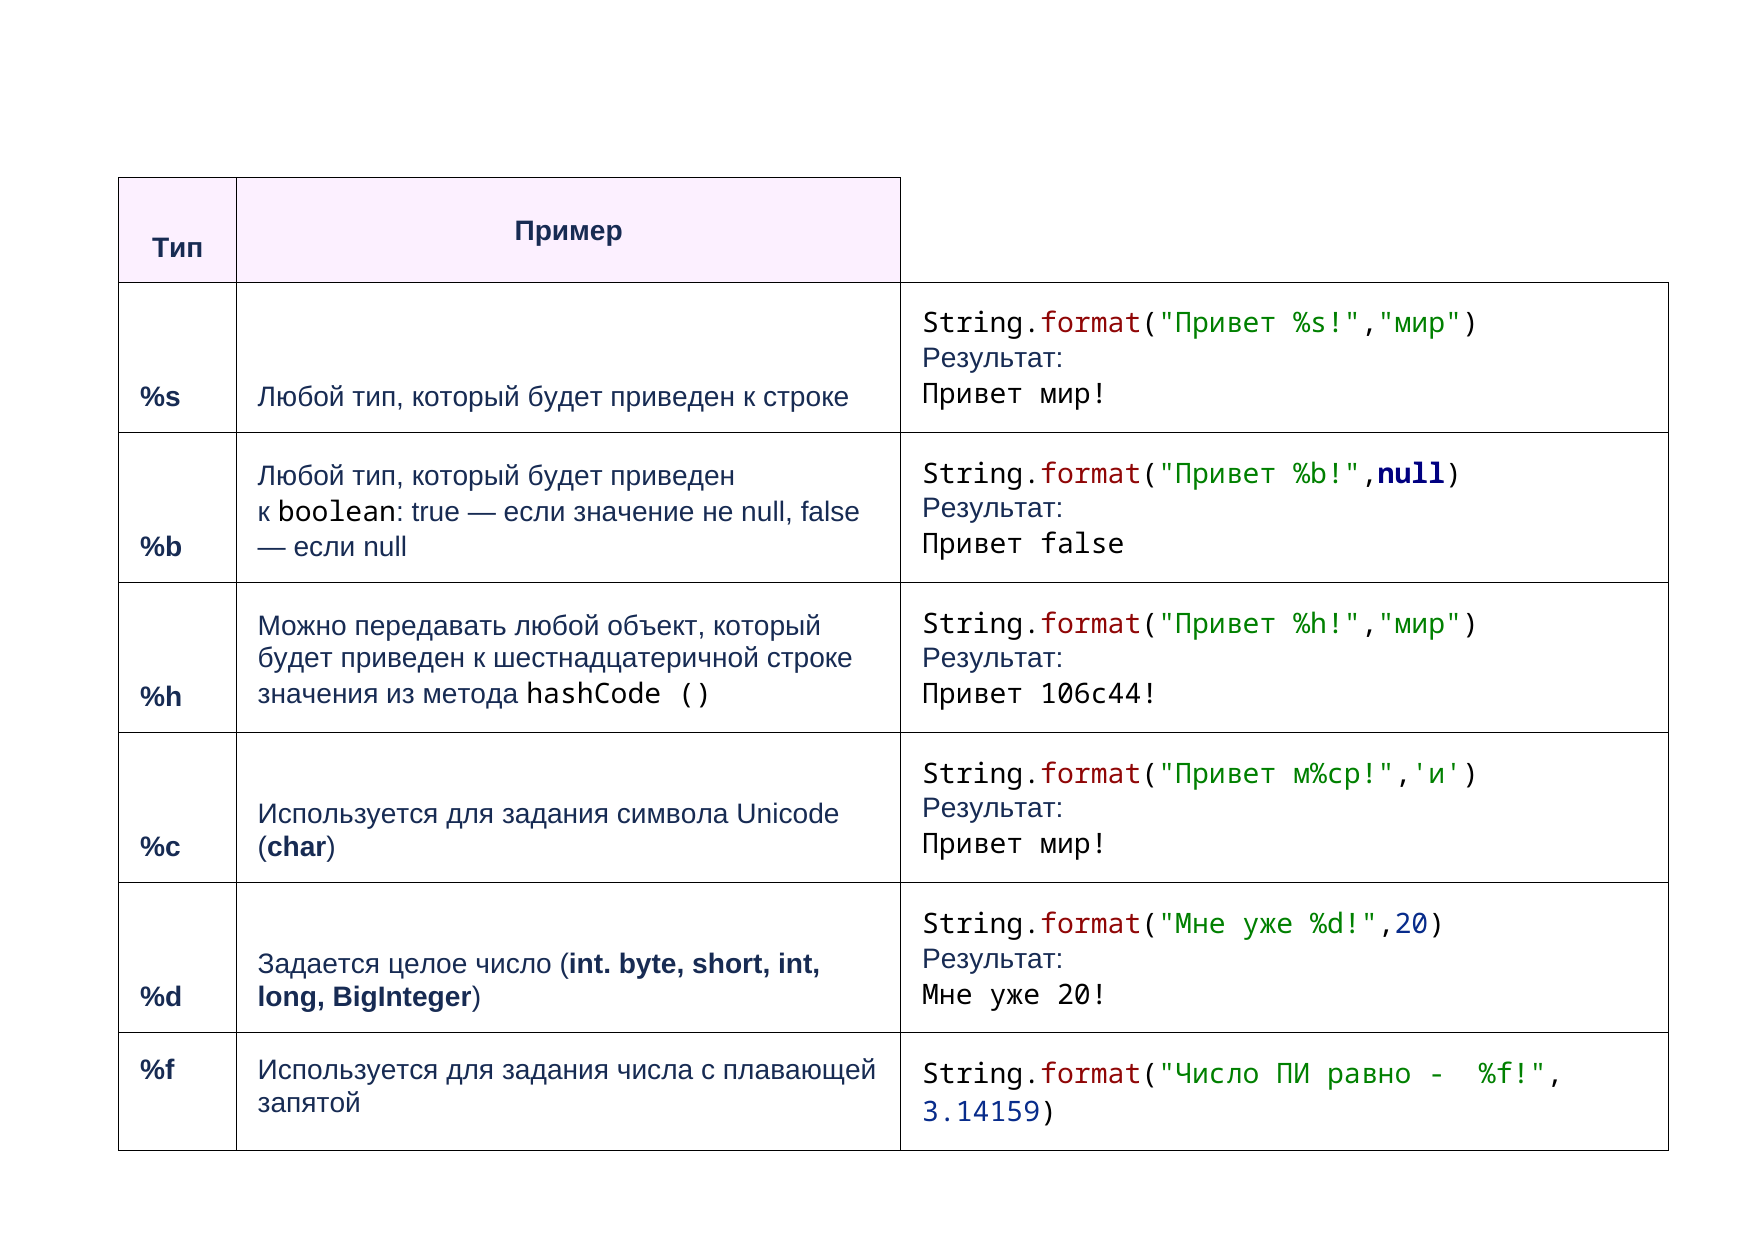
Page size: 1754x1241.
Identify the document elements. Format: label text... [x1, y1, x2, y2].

table_cell %d [119, 883, 236, 1032]
table_cell Любой тип, который будет приведен к boolean: true — если значение не null, false — если null [237, 433, 900, 582]
table_cell String.format("Привет %h!","мир") Результат: Привет 106c44! [901, 583, 1668, 732]
table_cell %h [119, 583, 236, 732]
table_cell Можно передавать любой объект, который будет приведен к шестнадцатеричной строке значения из метода hashCode () [237, 583, 900, 732]
table_cell String.format("Мне уже %d!",20) Результат: Мне уже 20! [901, 883, 1668, 1032]
table_header Пример [237, 178, 900, 282]
table_cell %s [119, 283, 236, 432]
table_cell %c [119, 733, 236, 882]
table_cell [901, 1033, 1668, 1150]
table_header Тип [119, 178, 236, 282]
table_cell String.format("Привет %b!",null) Результат: Привет false [901, 433, 1668, 582]
table_cell Используется для задания символа Unicode (char) [237, 733, 900, 882]
table_cell String.format("Привет %s!","мир") Результат: Привет мир! [901, 283, 1668, 432]
table_cell %b [119, 433, 236, 582]
table_cell String.format("Привет м%cр!",'и') Результат: Привет мир! [901, 733, 1668, 882]
table_cell Задается целое число (int. byte, short, int, long, BigInteger) [237, 883, 900, 1032]
table_cell Любой тип, который будет приведен к строке [237, 283, 900, 432]
table_cell %f [119, 1033, 236, 1150]
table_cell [237, 1033, 900, 1150]
